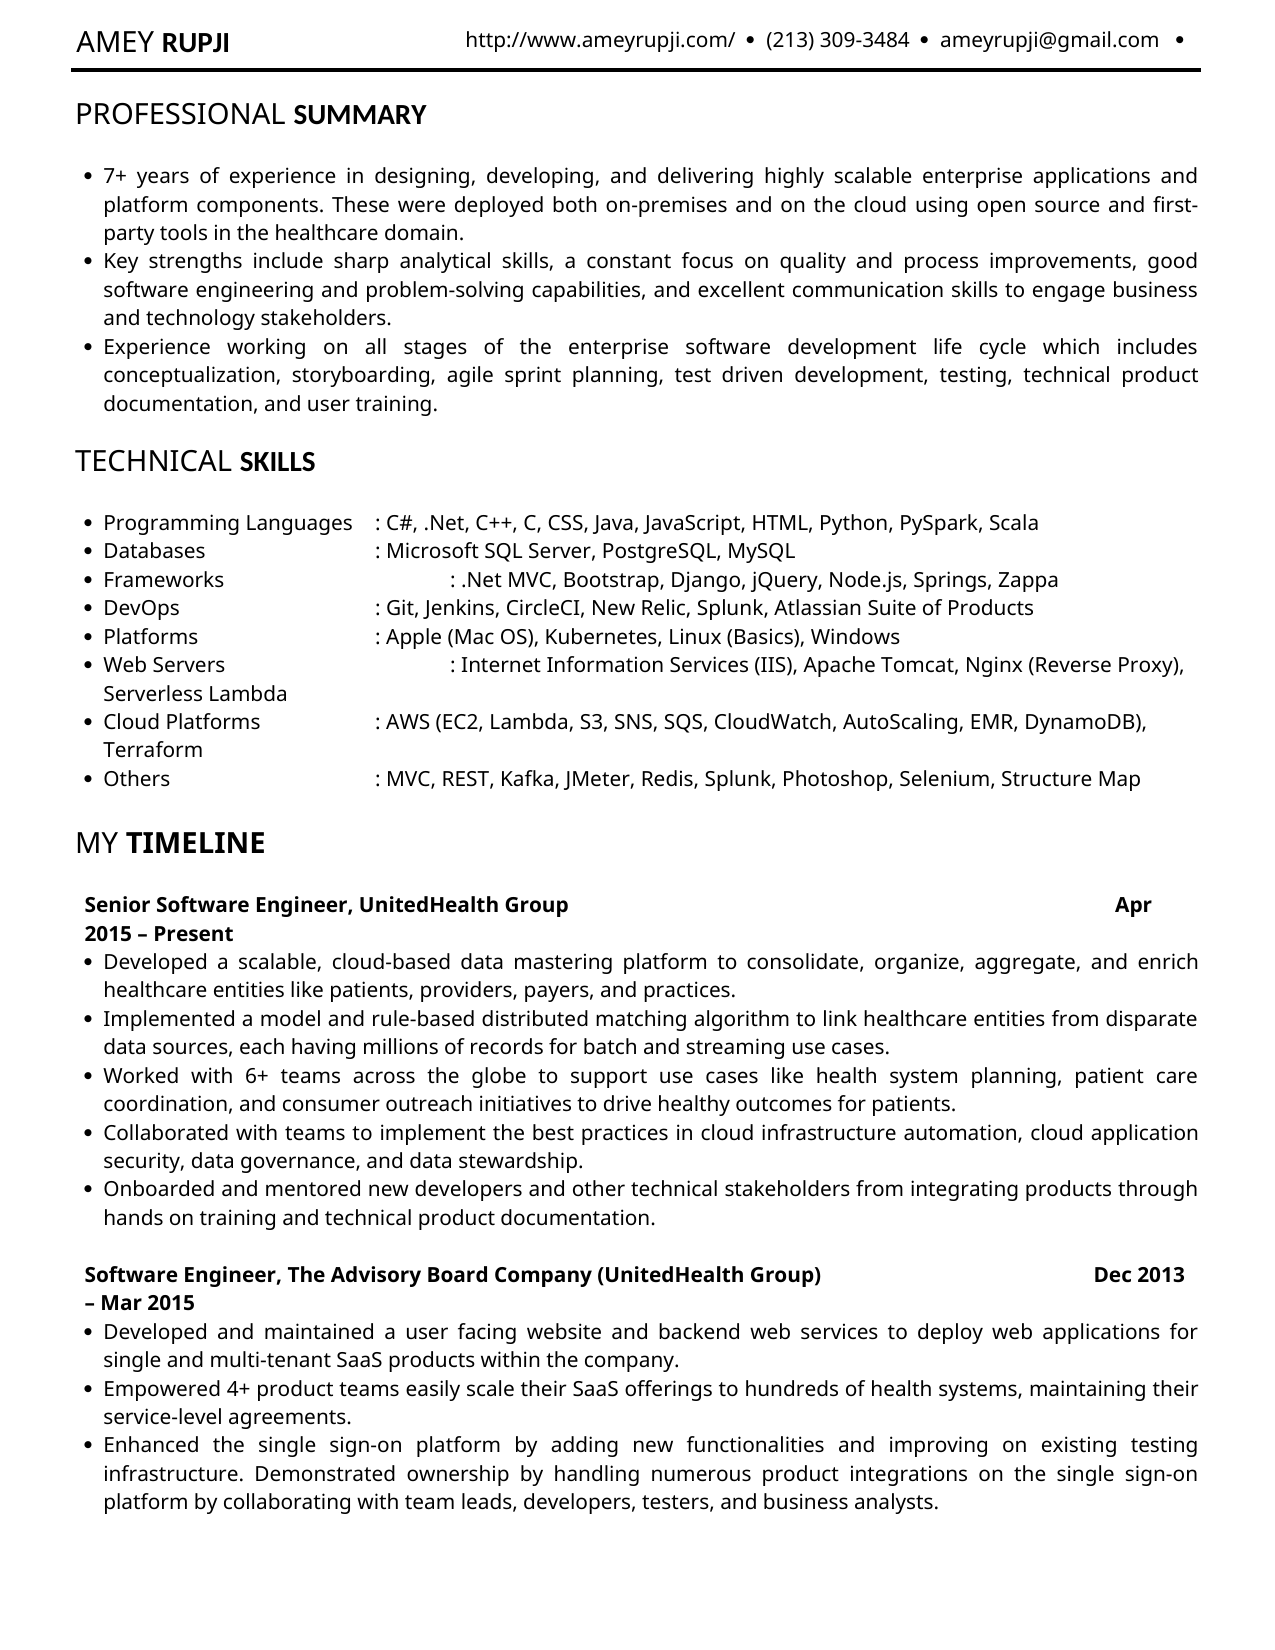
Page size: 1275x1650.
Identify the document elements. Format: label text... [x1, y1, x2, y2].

list Frameworks : .Net MVC, Bootstrap, Django, jQuery, Node.js, Springs, Zappa [84, 565, 1200, 593]
text TECHNICAL SKILLS [75, 440, 1200, 479]
list Others : MVC, REST, Kafka, JMeter, Redis, Splunk, Photoshop, Selenium, Structure Map [84, 764, 1200, 792]
list Cloud Platforms : AWS (EC2, Lambda, S3, SNS, SQS, CloudWatch, AutoScaling, EMR, DynamoDB), Terraform [84, 707, 1200, 764]
list Worked with 6+ teams across the globe to support use cases like health system planning, patient care coordination, and consumer outreach initiatives to drive healthy outcomes for patients. [84, 1061, 1200, 1118]
list Programming Languages : C#, .Net, C++, C, CSS, Java, JavaScript, HTML, Python, PySpark, Scala [84, 508, 1200, 536]
list Platforms : Apple (Mac OS), Kubernetes, Linux (Basics), Windows [84, 622, 1200, 650]
list Key strengths include sharp analytical skills, a constant focus on quality and process improvements, good software engineering and problem-solving capabilities, and excellent communication skills to engage business and technology stakeholders. [84, 247, 1200, 332]
list Enhanced the single sign-on platform by adding new functionalities and improving on existing testing infrastructure. Demonstrated ownership by handling numerous product integrations on the single sign-on platform by collaborating with team leads, developers, testers, and business analysts. [84, 1431, 1200, 1516]
list Developed and maintained a user facing website and backend web services to deploy web applications for single and multi-tenant SaaS products within the company. [84, 1317, 1200, 1374]
list Experience working on all stages of the enterprise software development life cycle which includes conceptualization, storyboarding, agile sprint planning, test driven development, testing, technical product documentation, and user training. [84, 332, 1200, 417]
list Web Servers : Internet Information Services (IIS), Apache Tomcat, Nginx (Reverse Proxy), Serverless Lambda [84, 650, 1200, 707]
list Empowered 4+ product teams easily scale their SaaS offerings to hundreds of health systems, maintaining their service-level agreements. [84, 1374, 1200, 1431]
list DevOps : Git, Jenkins, CircleCI, New Relic, Splunk, Atlassian Suite of Products [84, 593, 1200, 622]
list Developed a scalable, cloud-based data mastering platform to consolidate, organize, aggregate, and enrich healthcare entities like patients, providers, payers, and practices. [84, 947, 1200, 1004]
subtitle PROFESSIONAL SUMMARY [75, 93, 1200, 133]
list Collaborated with teams to implement the best practices in cloud infrastructure automation, cloud application security, data governance, and data stewardship. [84, 1118, 1200, 1174]
subtitle Senior Software Engineer, UnitedHealth Group Apr 2015 – Present [84, 890, 1200, 947]
subtitle MY TIMELINE [75, 822, 1200, 862]
list Onboarded and mentored new developers and other technical stakeholders from integrating products through hands on training and technical product documentation. [84, 1174, 1200, 1231]
list Implemented a model and rule-based distributed matching algorithm to link healthcare entities from disparate data sources, each having millions of records for batch and streaming use cases. [84, 1004, 1200, 1061]
list 7+ years of experience in designing, developing, and delivering highly scalable enterprise applications and platform components. These were deployed both on-premises and on the cloud using open source and first-party tools in the healthcare domain. [84, 161, 1200, 247]
list Databases : Microsoft SQL Server, PostgreSQL, MySQL [84, 536, 1200, 565]
subtitle Software Engineer, The Advisory Board Company (UnitedHealth Group) Dec 2013 – Mar 2015 [84, 1260, 1200, 1317]
